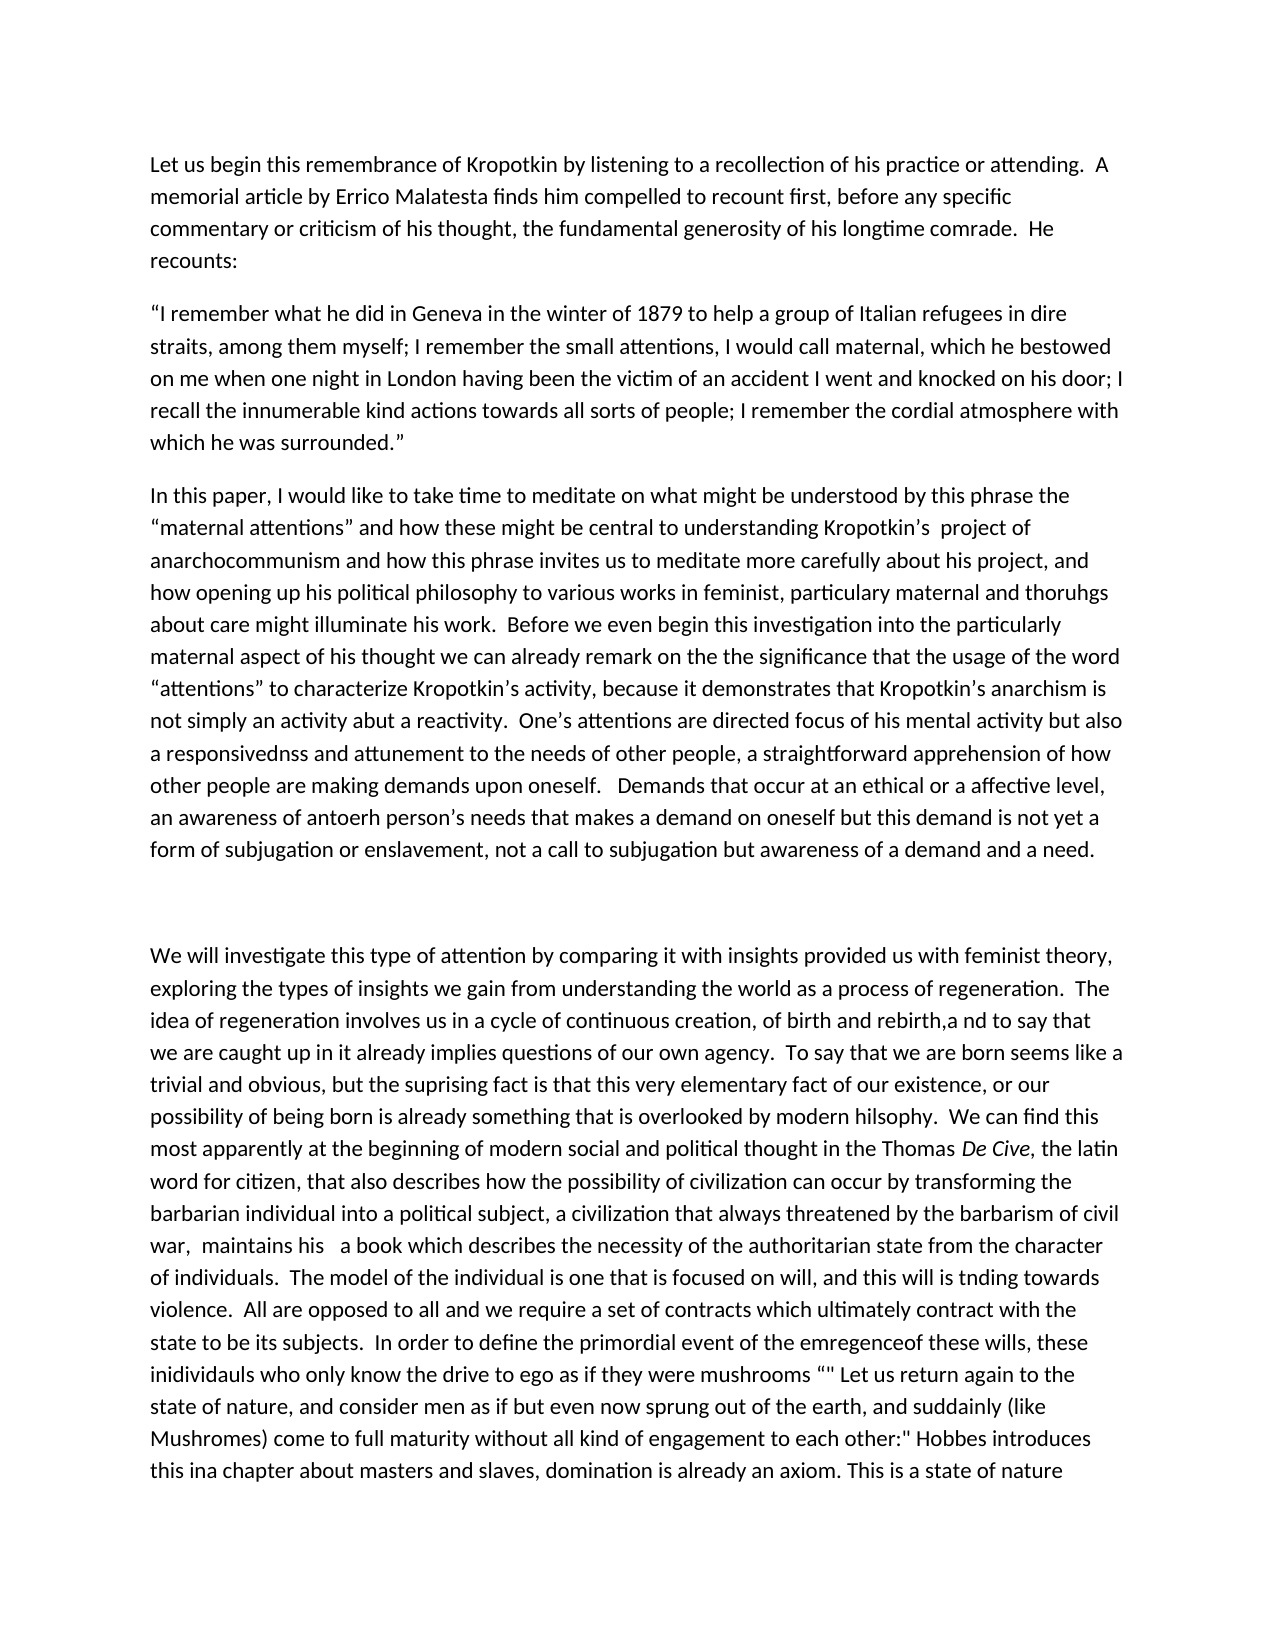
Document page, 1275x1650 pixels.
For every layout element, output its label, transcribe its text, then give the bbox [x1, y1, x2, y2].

text Let us begin this remembrance of Kropotkin by listening to a recollection of his practice or attending. A memorial article by Errico Malatesta finds him compelled to recount first, before any specific commentary or criticism of his thought, the fundamental generosity of his longtime comrade. He recounts: [150, 150, 1125, 274]
text In this paper, I would like to take time to meditate on what might be understood by this phrase the “maternal attentions” and how these might be central to understanding Kropotkin’s project of anarchocommunism and how this phrase invites us to meditate more carefully about his project, and how opening up his political philosophy to various works in feminist, particulary maternal and thoruhgs about care might illuminate his work. Before we even begin this investigation into the particularly maternal aspect of his thought we can already remark on the the significance that the usage of the word “attentions” to characterize Kropotkin’s activity, because it demonstrates that Kropotkin’s anarchism is not simply an activity abut a reactivity. One’s attentions are directed focus of his mental activity but also a responsivednss and attunement to the needs of other people, a straightforward apprehension of how other people are making demands upon oneself. Demands that occur at an ethical or a affective level, an awareness of antoerh person’s needs that makes a demand on oneself but this demand is not yet a form of subjugation or enslavement, not a call to subjugation but awareness of a demand and a need. [150, 481, 1125, 863]
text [150, 941, 1125, 1484]
text “I remember what he did in Geneva in the winter of 1879 to help a group of Italian refugees in dire straits, among them myself; I remember the small attentions, I would call maternal, which he bestowed on me when one night in London having been the victim of an accident I went and knocked on his door; I recall the innumerable kind actions towards all sorts of people; I remember the cordial atmosphere with which he was surrounded.” [150, 299, 1125, 456]
